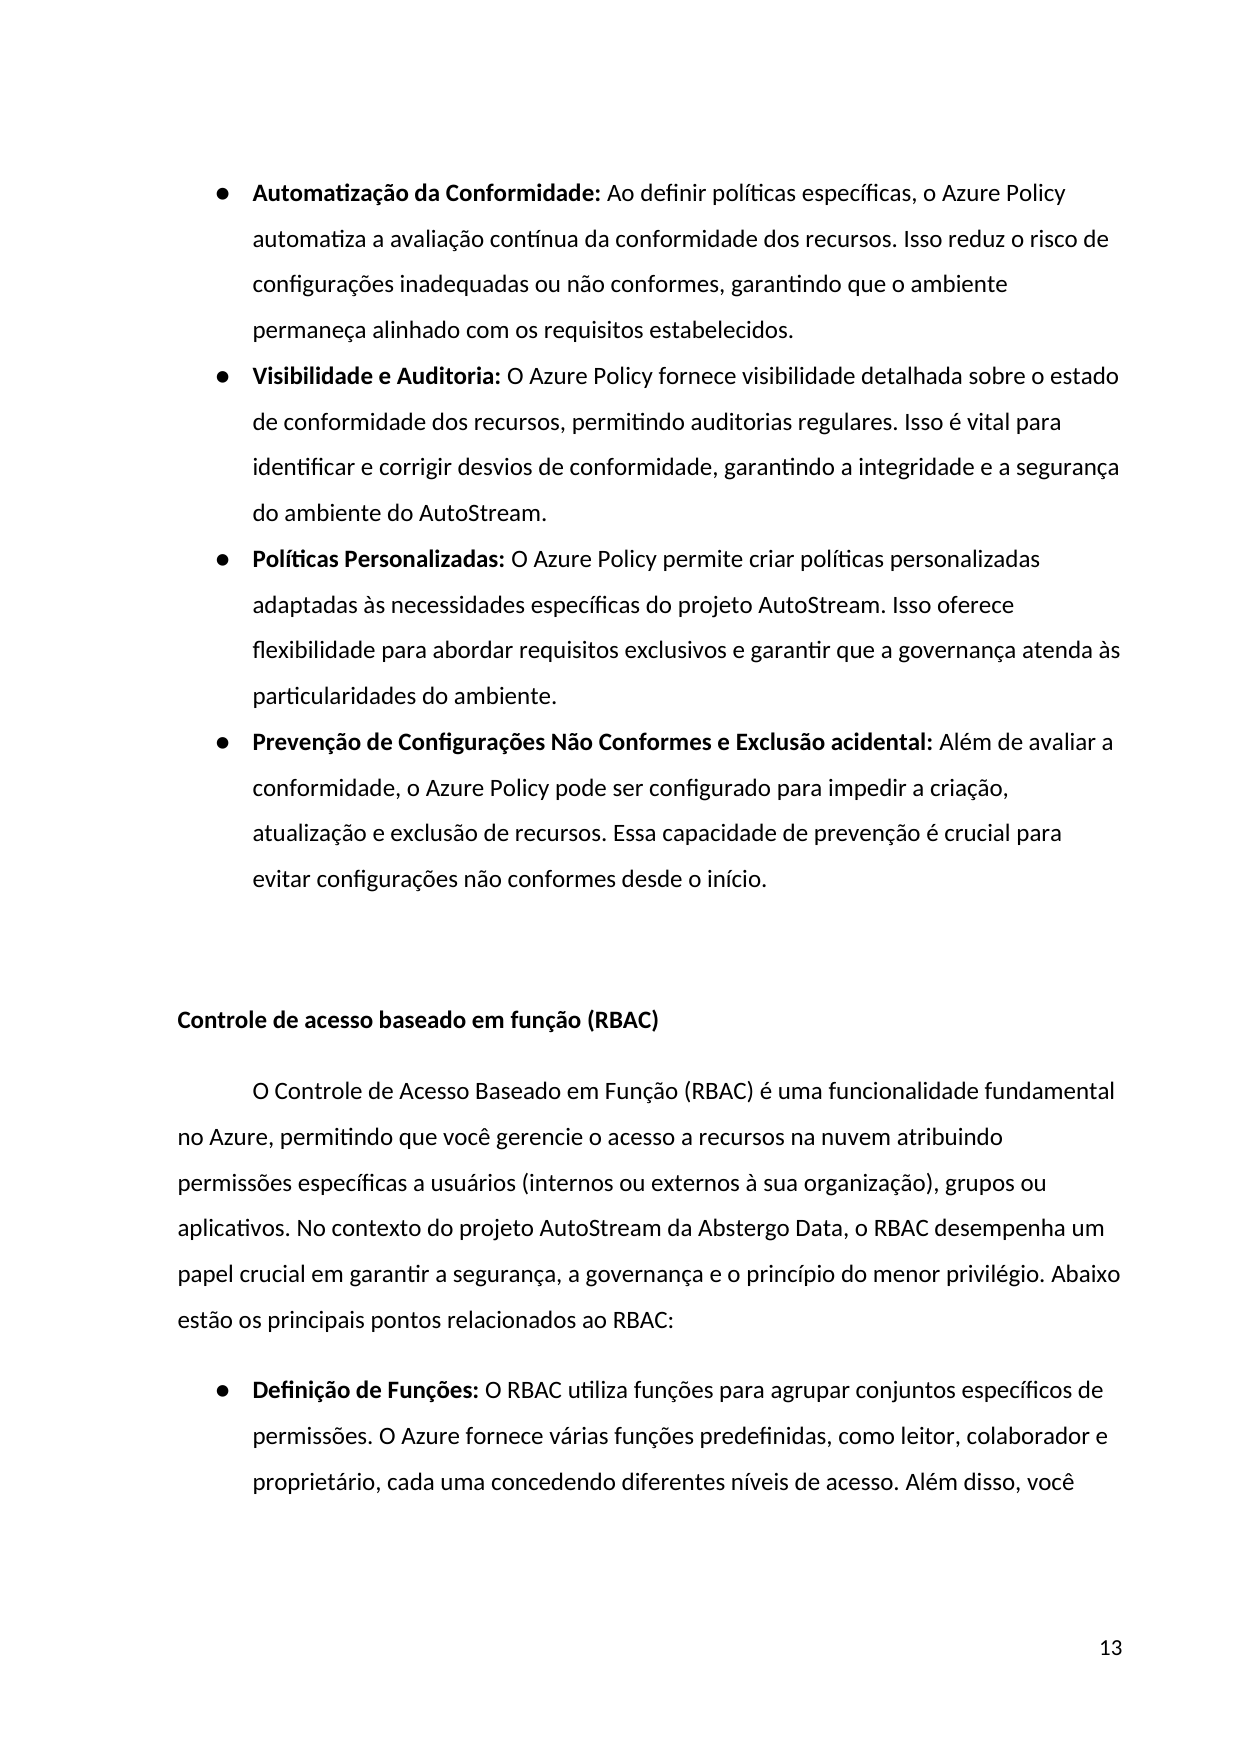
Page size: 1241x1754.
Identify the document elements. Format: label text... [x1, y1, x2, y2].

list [215, 1375, 1122, 1497]
list Automatização da Conformidade: Ao definir políticas específicas, o Azure Policy automatiza a avaliação contínua da conformidade dos recursos. Isso reduz o risco de configurações inadequadas ou não conformes, garantindo que o ambiente permaneça alinhado com os requisitos estabelecidos. [215, 177, 1122, 345]
list Políticas Personalizadas: O Azure Policy permite criar políticas personalizadas adaptadas às necessidades específicas do projeto AutoStream. Isso oferece flexibilidade para abordar requisitos exclusivos e garantir que a governança atenda às particularidades do ambiente. [215, 543, 1122, 711]
text O Controle de Acesso Baseado em Função (RBAC) é uma funcionalidade fundamental no Azure, permitindo que você gerencie o acesso a recursos na nuvem atribuindo permissões específicas a usuários (internos ou externos à sua organização), grupos ou aplicativos. No contexto do projeto AutoStream da Abstergo Data, o RBAC desempenha um papel crucial em garantir a segurança, a governança e o princípio do menor privilégio. Abaixo estão os principais pontos relacionados ao RBAC: [177, 1075, 1122, 1334]
list Visibilidade e Auditoria: O Azure Policy fornece visibilidade detalhada sobre o estado de conformidade dos recursos, permitindo auditorias regulares. Isso é vital para identificar e corrigir desvios de conformidade, garantindo a integridade e a segurança do ambiente do AutoStream. [215, 360, 1122, 528]
text Controle de acesso baseado em função (RBAC) [177, 1004, 1122, 1035]
list Prevenção de Configurações Não Conformes e Exclusão acidental: Além de avaliar a conformidade, o Azure Policy pode ser configurado para impedir a criação, atualização e exclusão de recursos. Essa capacidade de prevenção é crucial para evitar configurações não conformes desde o início. [215, 726, 1122, 894]
